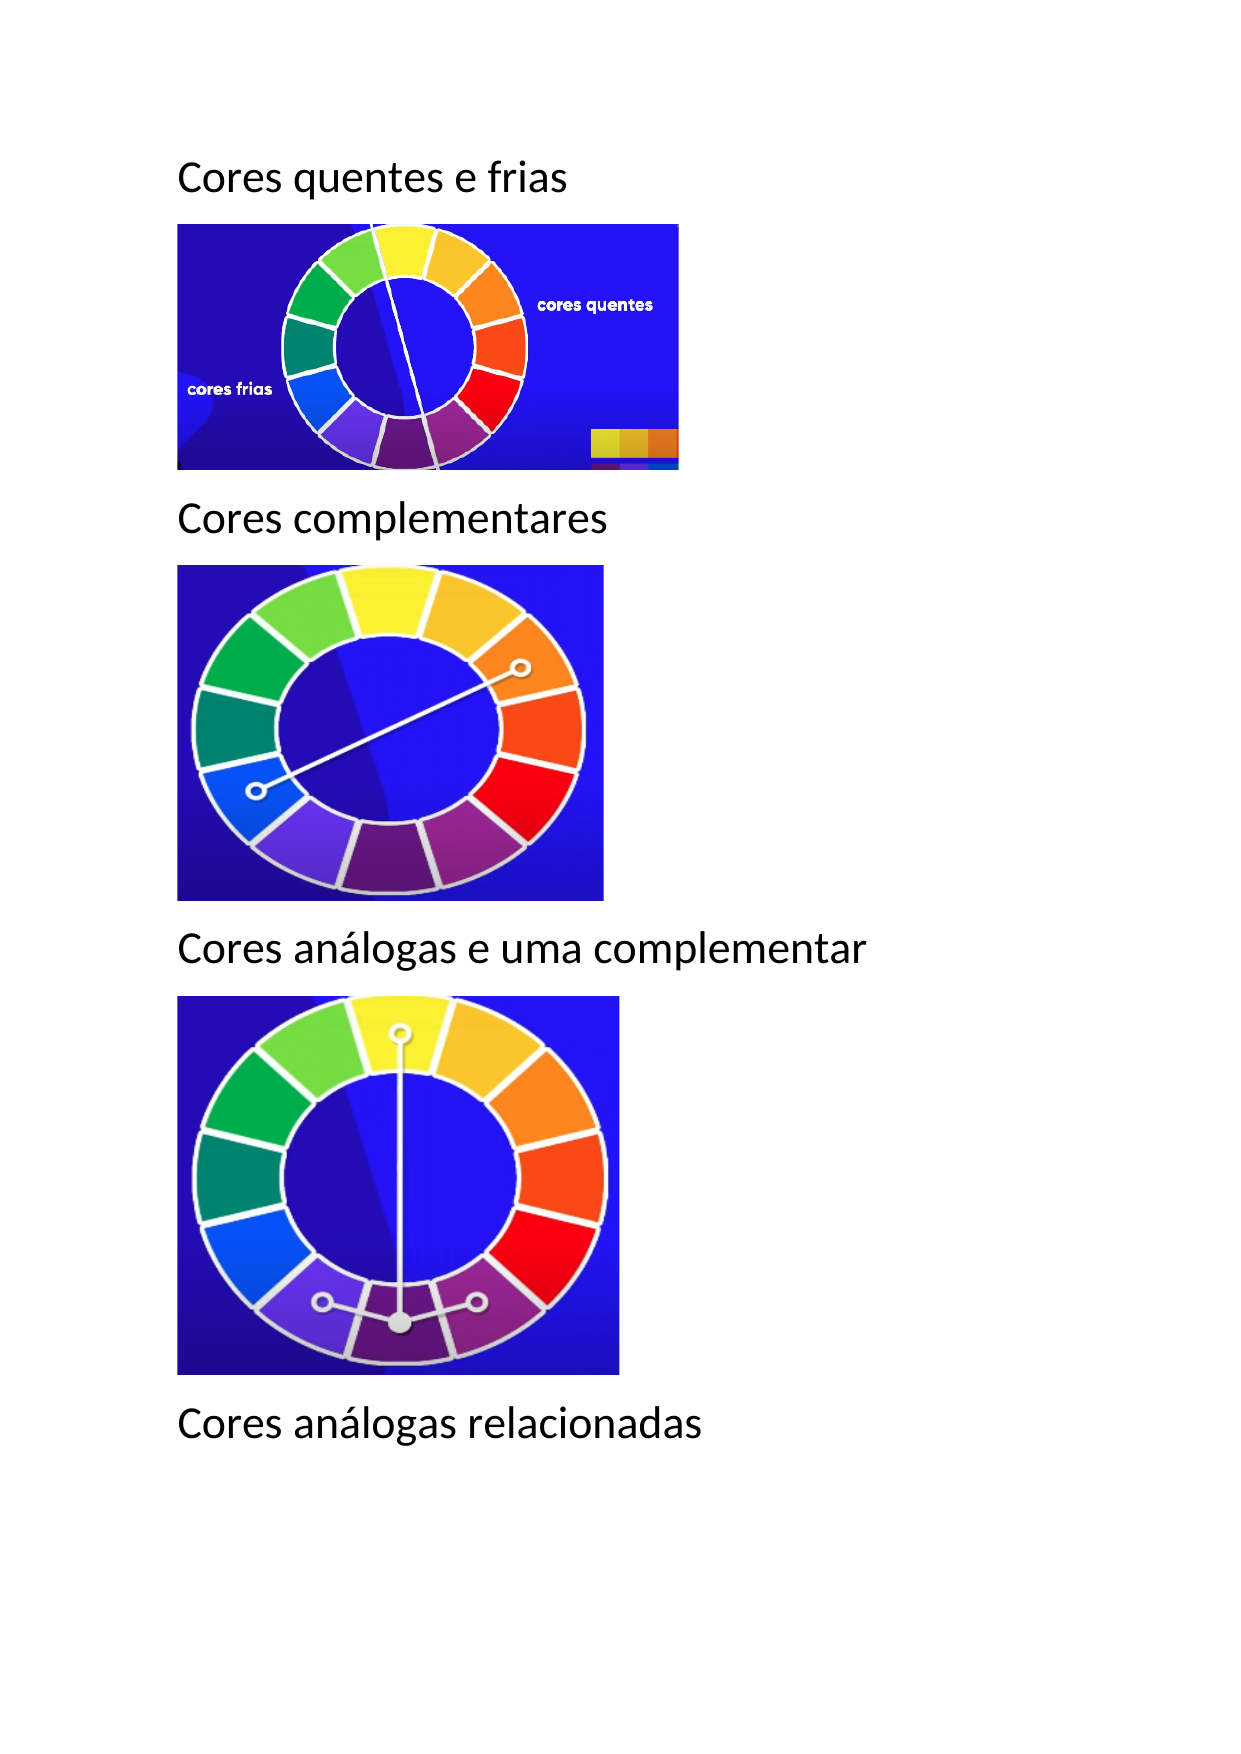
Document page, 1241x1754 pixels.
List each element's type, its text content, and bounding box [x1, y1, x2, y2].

text Cores quentes e frias [177, 148, 1063, 203]
text Cores análogas relacionadas [177, 1394, 1063, 1449]
picture [177, 996, 620, 1375]
text Cores complementares [177, 488, 1063, 544]
picture [177, 224, 679, 470]
text Cores análogas e uma complementar [177, 919, 1063, 975]
picture [177, 565, 604, 901]
